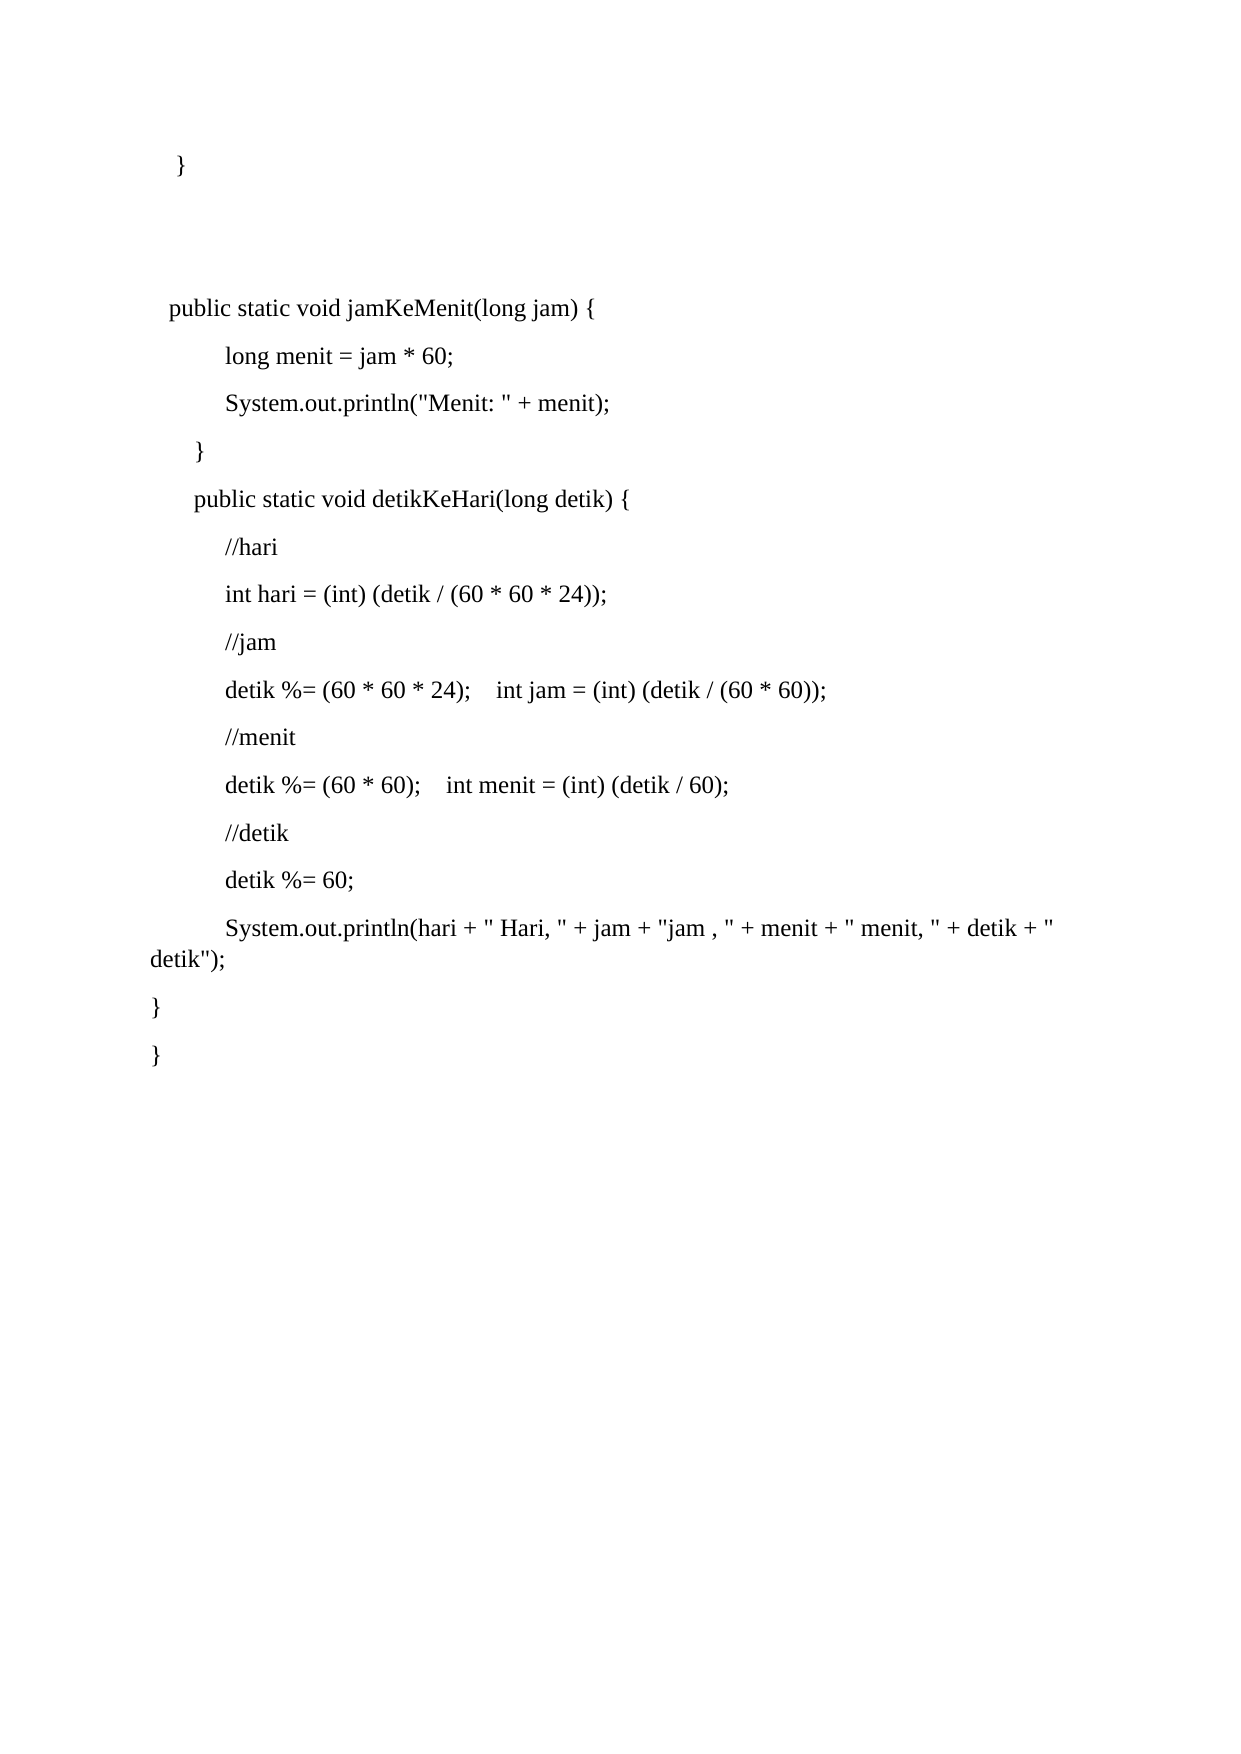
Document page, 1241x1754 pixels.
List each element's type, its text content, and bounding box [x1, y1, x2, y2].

text //jam [150, 627, 1090, 656]
text } [150, 992, 1090, 1021]
text detik %= 60; [150, 866, 1090, 894]
text //detik [150, 818, 1090, 847]
text detik %= (60 * 60 * 24); int jam = (int) (detik / (60 * 60)); [150, 675, 1090, 703]
text System.out.println(hari + " Hari, " + jam + "jam , " + menit + " menit, " + detik + " detik"); [150, 913, 1090, 973]
text } [150, 436, 1090, 465]
text detik %= (60 * 60); int menit = (int) (detik / 60); [150, 770, 1090, 799]
text int hari = (int) (detik / (60 * 60 * 24)); [150, 579, 1090, 608]
text //hari [150, 532, 1090, 560]
text public static void jamKeMenit(long jam) { [150, 293, 1090, 322]
text System.out.println("Menit: " + menit); [150, 388, 1090, 417]
text } [150, 1040, 1090, 1068]
text //menit [150, 722, 1090, 751]
text public static void detikKeHari(long detik) { [150, 484, 1090, 513]
text } [150, 150, 1090, 179]
text long menit = jam * 60; [150, 341, 1090, 369]
